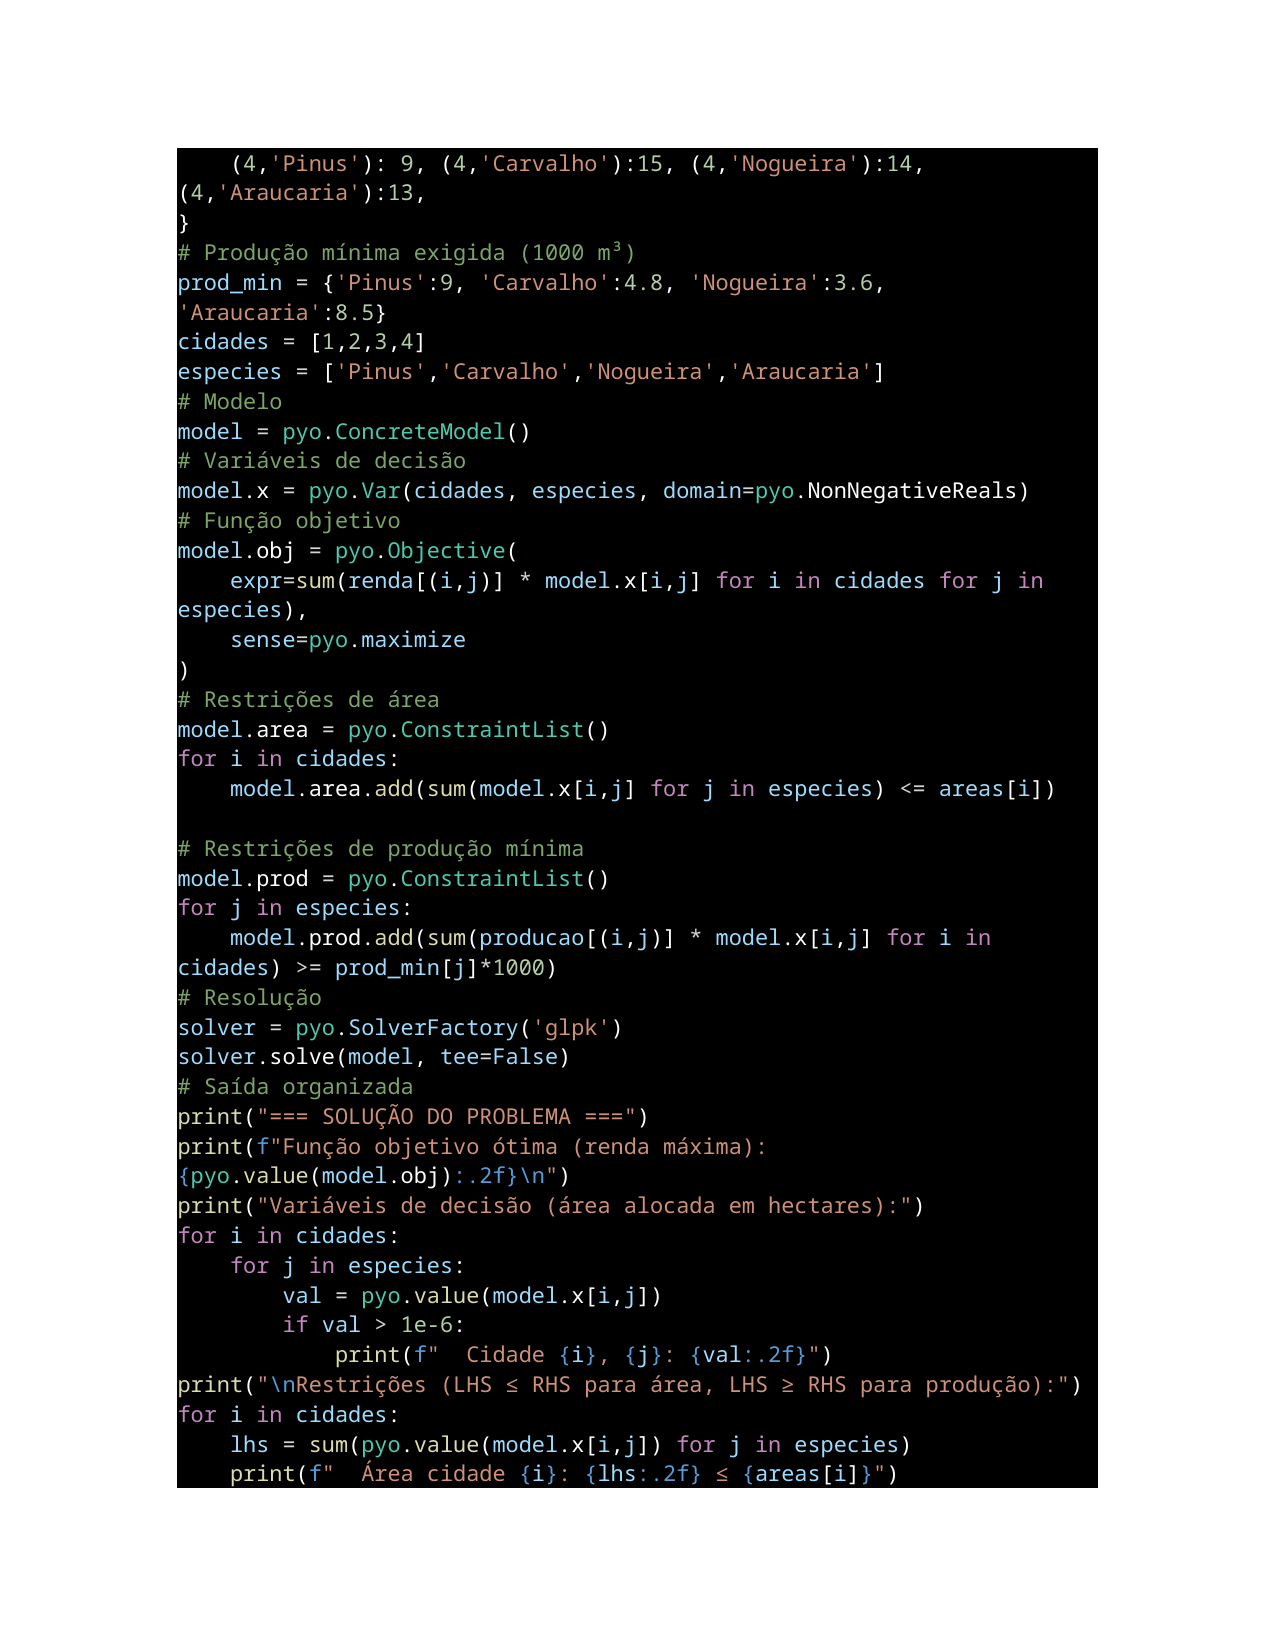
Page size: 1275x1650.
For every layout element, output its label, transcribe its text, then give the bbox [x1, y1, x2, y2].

text especies = ['Pinus','Carvalho','Nogueira','Araucaria'] [177, 356, 1098, 386]
text ) [177, 654, 1098, 684]
text # Saída organizada [177, 1071, 1098, 1101]
text expr=sum(renda[(i,j)] * model.x[i,j] for i in cidades for j in especies), [177, 565, 1098, 624]
text # Variáveis de decisão [177, 446, 1098, 475]
text model.obj = pyo.Objective( [177, 535, 1098, 565]
text print("\nRestrições (LHS ≤ RHS para área, LHS ≥ RHS para produção):") [177, 1369, 1098, 1399]
text (4,'Pinus'): 9, (4,'Carvalho'):15, (4,'Nogueira'):14, (4,'Araucaria'):13, [177, 148, 1098, 207]
text model.area.add(sum(model.x[i,j] for j in especies) <= areas[i]) [177, 773, 1098, 803]
text print(f" Cidade {i}, {j}: {val:.2f}") [177, 1339, 1098, 1369]
text prod_min = {'Pinus':9, 'Carvalho':4.8, 'Nogueira':3.6, 'Araucaria':8.5} [177, 267, 1098, 326]
text sense=pyo.maximize [177, 624, 1098, 654]
text print(f"Função objetivo ótima (renda máxima): {pyo.value(model.obj):.2f}\n") [177, 1131, 1098, 1190]
text print("=== SOLUÇÃO DO PROBLEMA ===") [177, 1101, 1098, 1131]
text for i in cidades: [177, 1399, 1098, 1429]
text for j in especies: [177, 892, 1098, 922]
text val = pyo.value(model.x[i,j]) [177, 1280, 1098, 1309]
text # Função objetivo [177, 505, 1098, 535]
text print("Variáveis de decisão (área alocada em hectares):") [177, 1190, 1098, 1220]
text cidades = [1,2,3,4] [177, 326, 1098, 356]
text model.x = pyo.Var(cidades, especies, domain=pyo.NonNegativeReals) [177, 475, 1098, 505]
text model.area = pyo.ConstraintList() [177, 714, 1098, 743]
text for j in especies: [177, 1250, 1098, 1280]
text for i in cidades: [177, 743, 1098, 773]
text # Restrições de produção mínima [177, 833, 1098, 863]
text model.prod = pyo.ConstraintList() [177, 863, 1098, 892]
text print(f" Área cidade {i}: {lhs:.2f} ≤ {areas[i]}") [177, 1458, 1098, 1488]
text } [177, 207, 1098, 237]
text for i in cidades: [177, 1220, 1098, 1250]
text if val > 1e-6: [177, 1309, 1098, 1339]
text # Restrições de área [177, 684, 1098, 714]
text solver = pyo.SolverFactory('glpk') [177, 1012, 1098, 1041]
text # Resolução [177, 982, 1098, 1012]
text lhs = sum(pyo.value(model.x[i,j]) for j in especies) [177, 1429, 1098, 1458]
text model.prod.add(sum(producao[(i,j)] * model.x[i,j] for i in cidades) >= prod_min[j]*1000) [177, 922, 1098, 982]
text # Produção mínima exigida (1000 m³) [177, 237, 1098, 267]
text solver.solve(model, tee=False) [177, 1041, 1098, 1071]
text # Modelo [177, 386, 1098, 416]
text model = pyo.ConcreteModel() [177, 416, 1098, 446]
